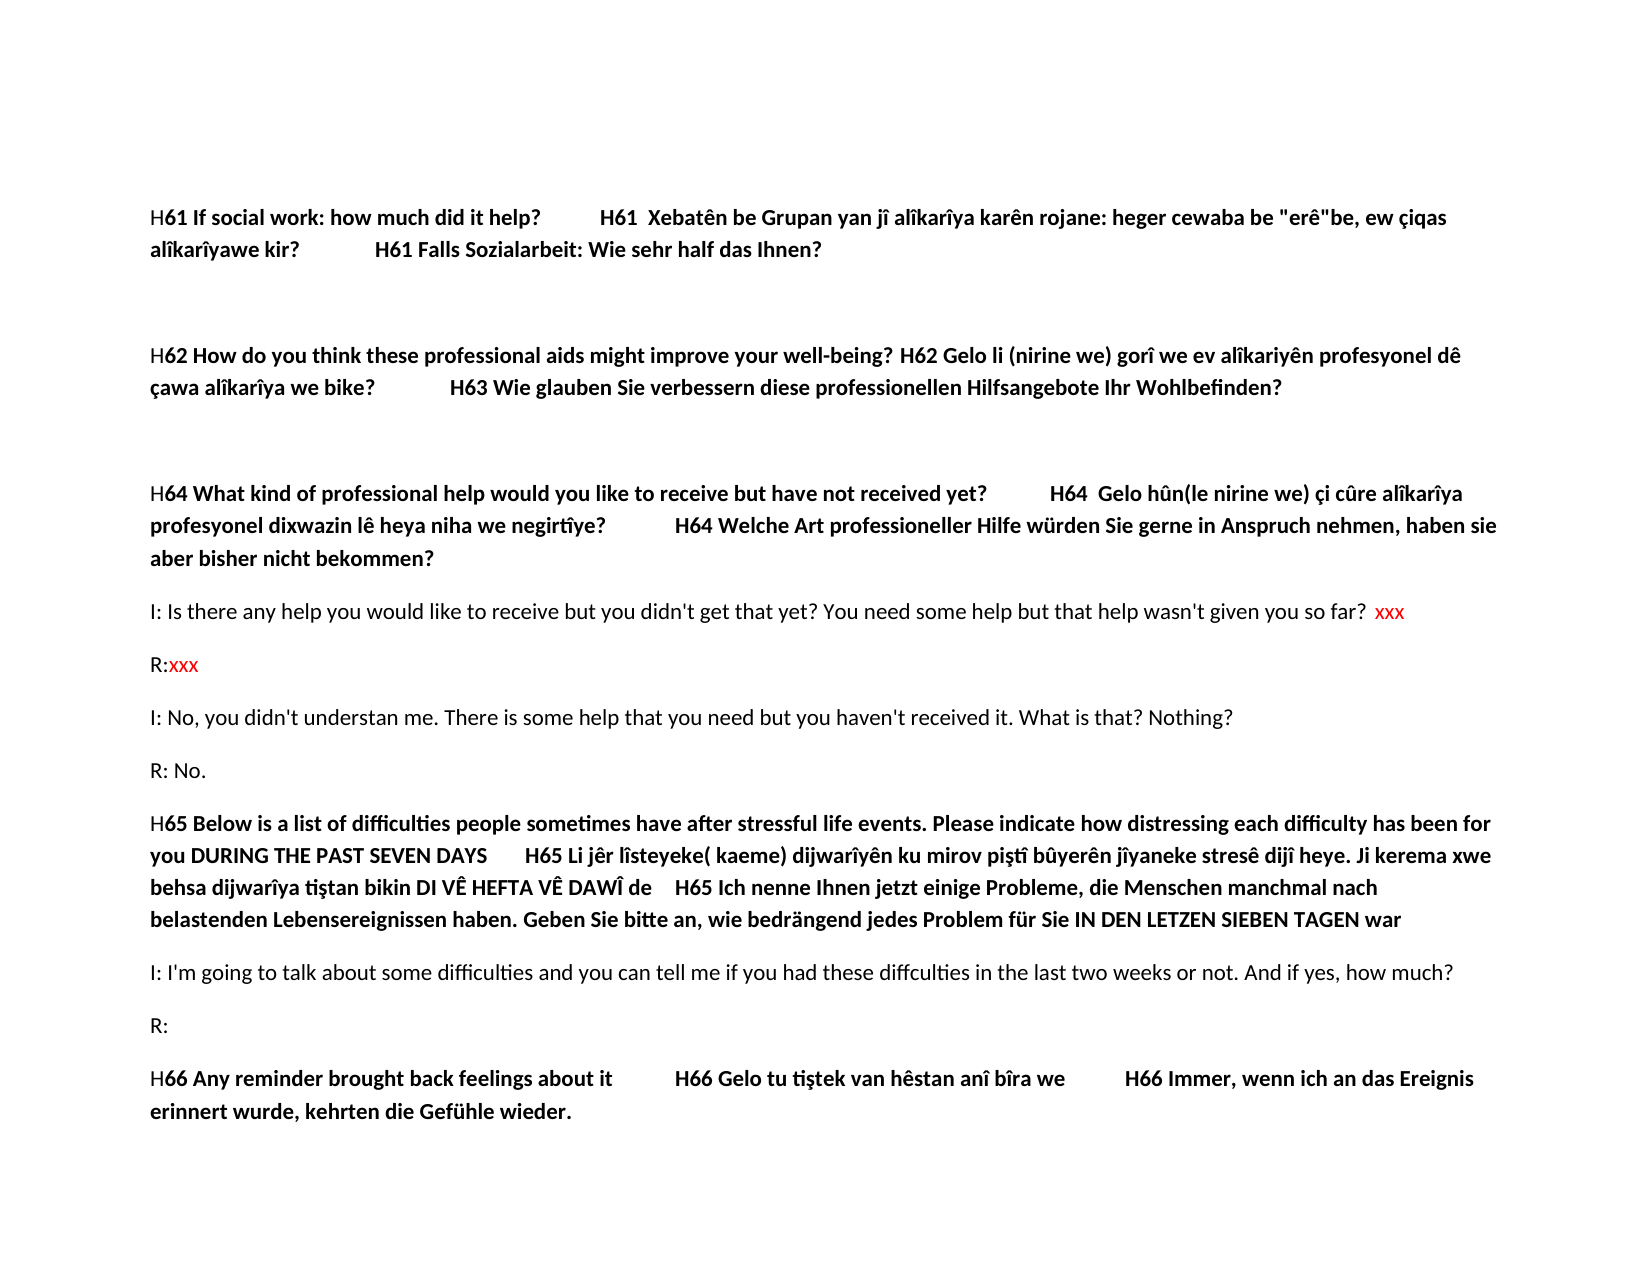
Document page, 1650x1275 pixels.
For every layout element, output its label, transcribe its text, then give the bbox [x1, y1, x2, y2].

text I: I'm going to talk about some difficulties and you can tell me if you had these diffculties in the last two weeks or not. And if yes, how much? [150, 958, 1500, 987]
text H62 How do you think these professional aids might improve your well-being? H62 Gelo li (nirine we) gorî we ev alîkariyên profesyonel dê çawa alîkarîya we bike? H63 Wie glauben Sie verbessern diese professionellen Hilfsangebote Ihr Wohlbefinden? [150, 341, 1500, 401]
text H61 If social work: how much did it help? H61 Xebatên be Grupan yan jî alîkarîya karên rojane: heger cewaba be "erê"be, ew çiqas alîkarîyawe kir? H61 Falls Sozialarbeit: Wie sehr half das Ihnen? [150, 203, 1500, 263]
text R: No. [150, 756, 1500, 784]
text R: [150, 1012, 1500, 1039]
text H66 Any reminder brought back feelings about it H66 Gelo tu tiştek van hêstan anî bîra we H66 Immer, wenn ich an das Ereignis erinnert wurde, kehrten die Gefühle wieder. [150, 1064, 1500, 1125]
text I: Is there any help you would like to receive but you didn't get that yet? You need some help but that help wasn't given you so far? xxx [150, 597, 1500, 625]
text H65 Below is a list of difficulties people sometimes have after stressful life events. Please indicate how distressing each difficulty has been for you DURING THE PAST SEVEN DAYS H65 Li jêr lîsteyeke( kaeme) dijwarîyên ku mirov piştî bûyerên jîyaneke stresê dijî heye. Ji kerema xwe behsa dijwarîya tiştan bikin DI VÊ HEFTA VÊ DAWÎ de H65 Ich nenne Ihnen jetzt einige Probleme, die Menschen manchmal nach belastenden Lebensereignissen haben. Geben Sie bitte an, wie bedrängend jedes Problem für Sie IN DEN LETZEN SIEBEN TAGEN war [150, 809, 1500, 933]
text H64 What kind of professional help would you like to receive but have not received yet? H64 Gelo hûn(le nirine we) çi cûre alîkarîya profesyonel dixwazin lê heya niha we negirtîye? H64 Welche Art professioneller Hilfe würden Sie gerne in Anspruch nehmen, haben sie aber bisher nicht bekommen? [150, 479, 1500, 572]
text I: No, you didn't understan me. There is some help that you need but you haven't received it. What is that? Nothing? [150, 703, 1500, 731]
text R:xxx [150, 650, 1500, 678]
